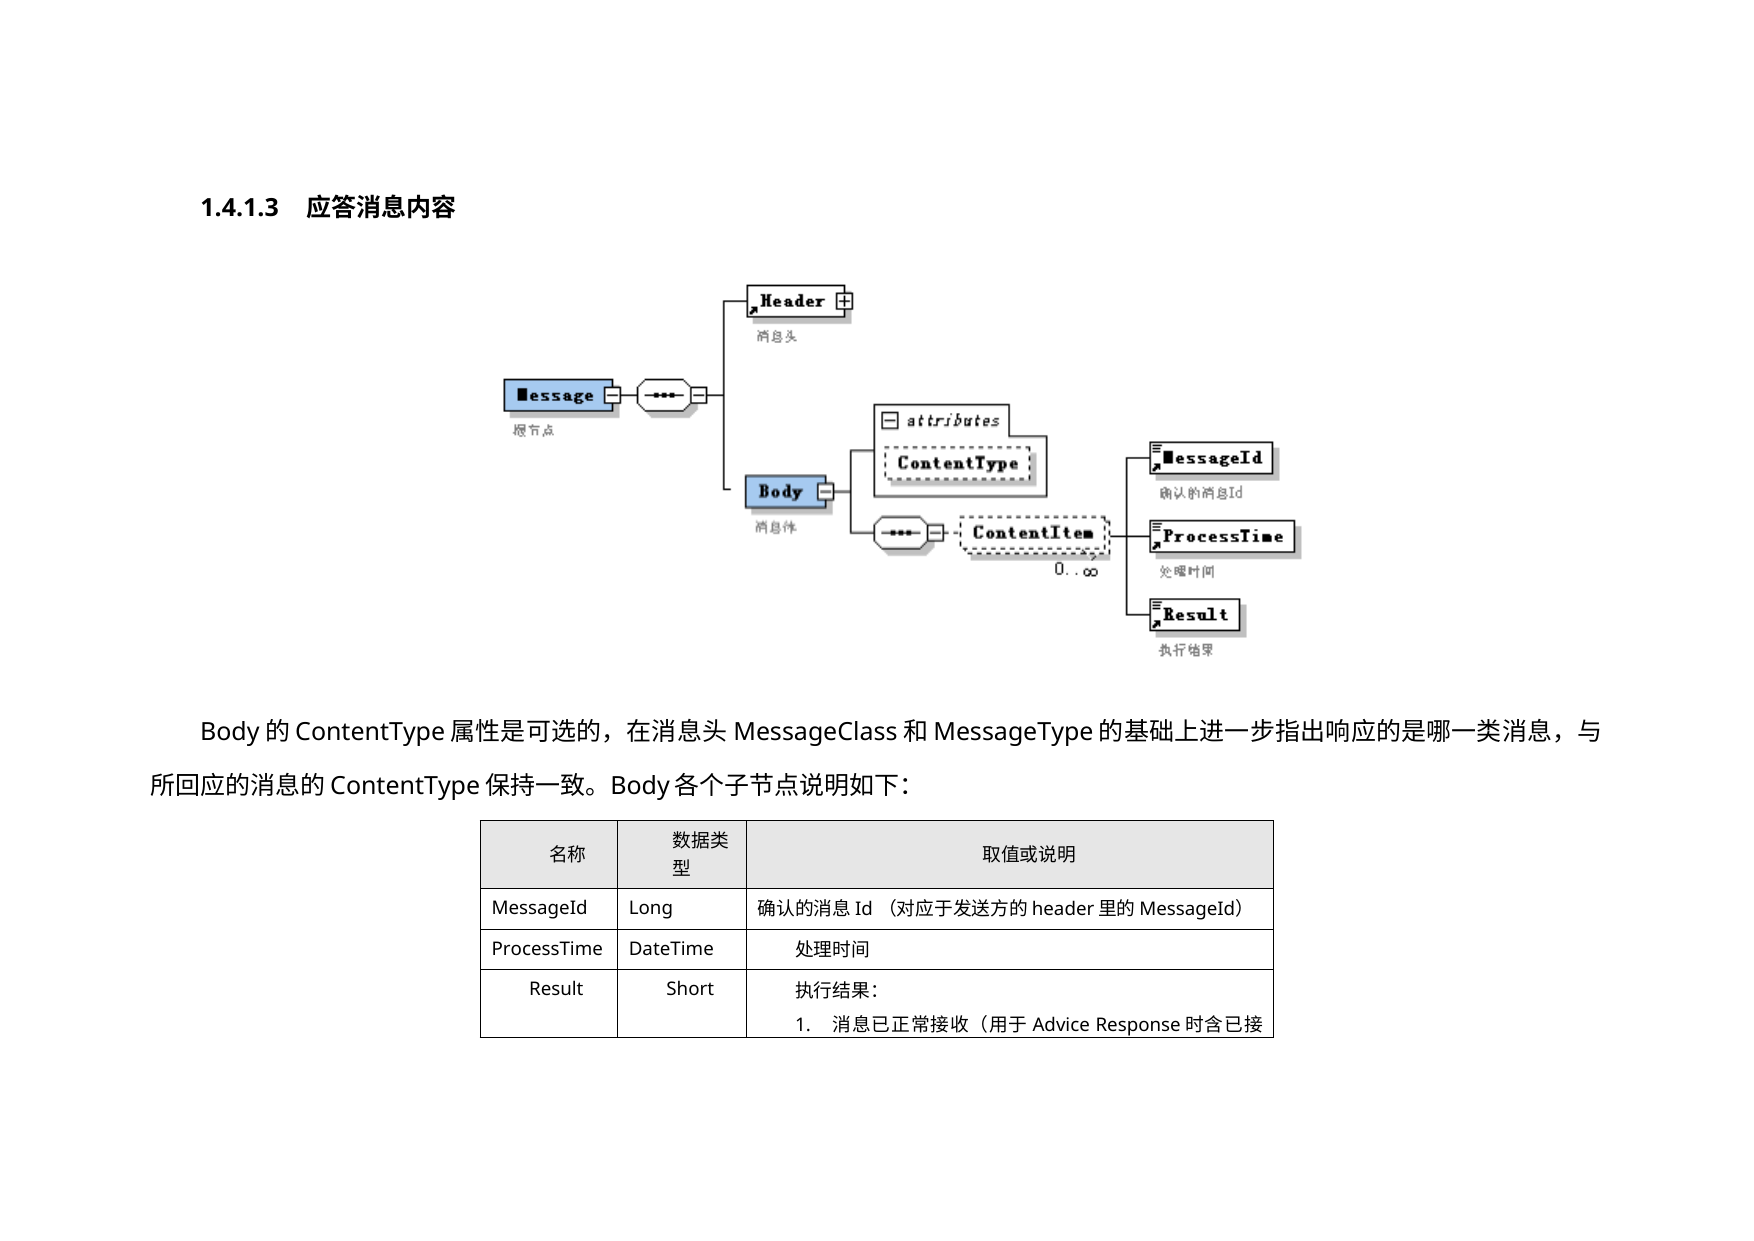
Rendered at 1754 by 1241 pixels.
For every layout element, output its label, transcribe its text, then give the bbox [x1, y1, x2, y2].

subtitle 应答消息内容 [150, 187, 1604, 224]
table_header 取值或说明 [747, 821, 1273, 888]
table_cell Short [618, 970, 746, 1037]
text Body的ContentType属性是可选的，在消息头MessageClass和MessageType的基础上进一步指出响应的是哪一类消息，与所回应的消息的ContentType保持一致。Body各个子节点说明如下： [150, 711, 1604, 802]
table_header 名称 [481, 821, 617, 888]
table_cell ProcessTime [481, 930, 617, 969]
table_header 数据类型 [618, 821, 746, 888]
table_cell DateTime [618, 930, 746, 969]
table_cell 处理时间 [747, 930, 1273, 969]
table_cell 确认的消息Id （对应于发送方的header里的MessageId） [747, 889, 1273, 928]
table_cell Result [481, 970, 617, 1037]
table_cell Long [618, 889, 746, 928]
table_cell MessageId [481, 889, 617, 928]
picture [496, 274, 1308, 677]
